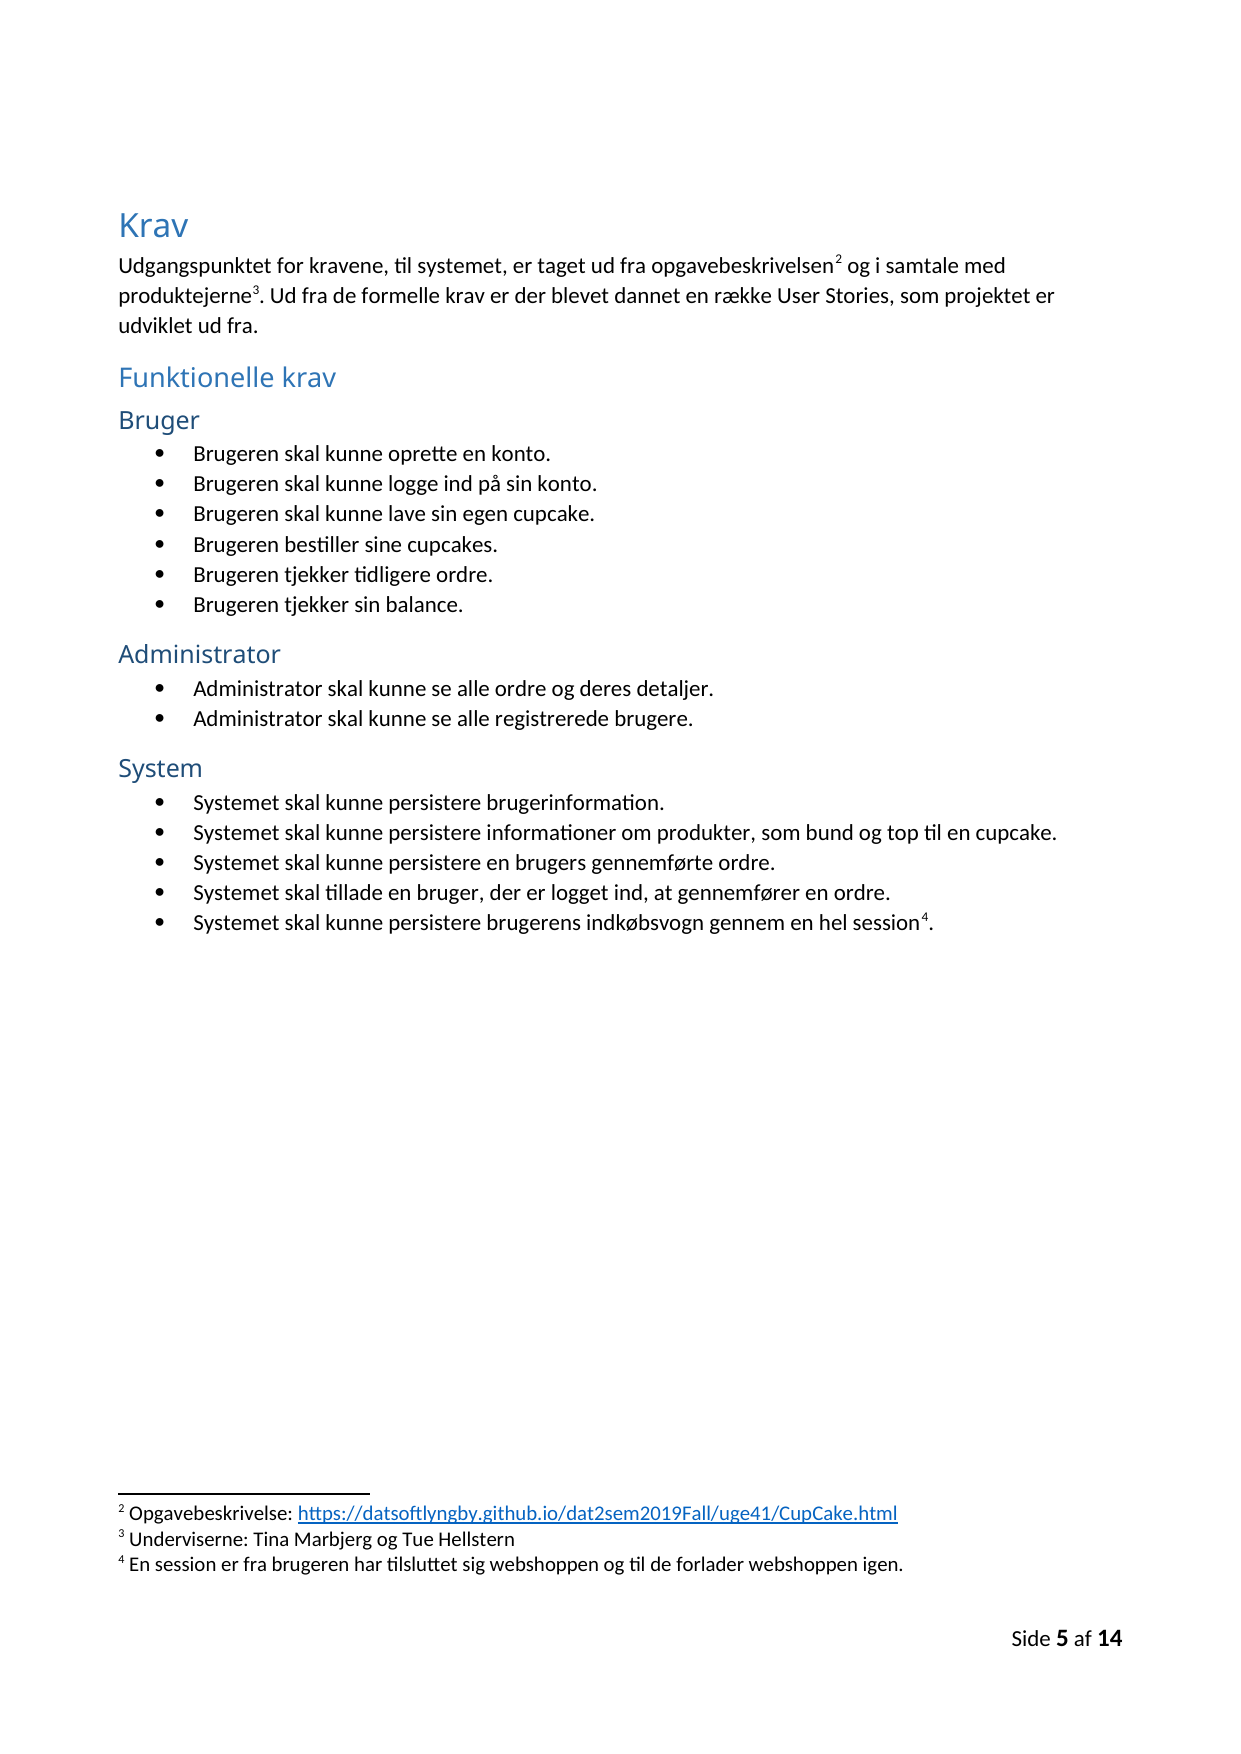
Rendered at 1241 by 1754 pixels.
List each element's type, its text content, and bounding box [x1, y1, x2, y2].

list Brugeren skal kunne lave sin egen cupcake. [156, 499, 1122, 528]
subtitle System [118, 751, 1122, 785]
text Udgangspunktet for kravene, til systemet, er taget ud fra opgavebeskrivelsen og i samtale med produktejerne. Ud fra de formelle krav er der blevet dannet en række User Stories, som projektet er udviklet ud fra. [118, 251, 1122, 339]
list Administrator skal kunne se alle ordre og deres detaljer. [156, 674, 1122, 702]
list Systemet skal kunne persistere informationer om produkter, som bund og top til en cupcake. [156, 818, 1122, 846]
list Brugeren tjekker sin balance. [156, 590, 1122, 618]
subtitle Administrator [118, 637, 1122, 671]
list Systemet skal kunne persistere brugerens indkøbsvogn gennem en hel session. [156, 908, 1122, 937]
list Brugeren bestiller sine cupcakes. [156, 530, 1122, 558]
list Brugeren skal kunne oprette en konto. [156, 439, 1122, 467]
list Systemet skal kunne persistere en brugers gennemførte ordre. [156, 848, 1122, 876]
subtitle Bruger [118, 402, 1122, 436]
list Systemet skal tillade en bruger, der er logget ind, at gennemfører en ordre. [156, 878, 1122, 906]
list Administrator skal kunne se alle registrerede brugere. [156, 704, 1122, 732]
subtitle Krav [118, 202, 1122, 248]
list Brugeren skal kunne logge ind på sin konto. [156, 469, 1122, 497]
list Brugeren tjekker tidligere ordre. [156, 560, 1122, 588]
subtitle Funktionelle krav [118, 358, 1122, 395]
list Systemet skal kunne persistere brugerinformation. [156, 788, 1122, 816]
